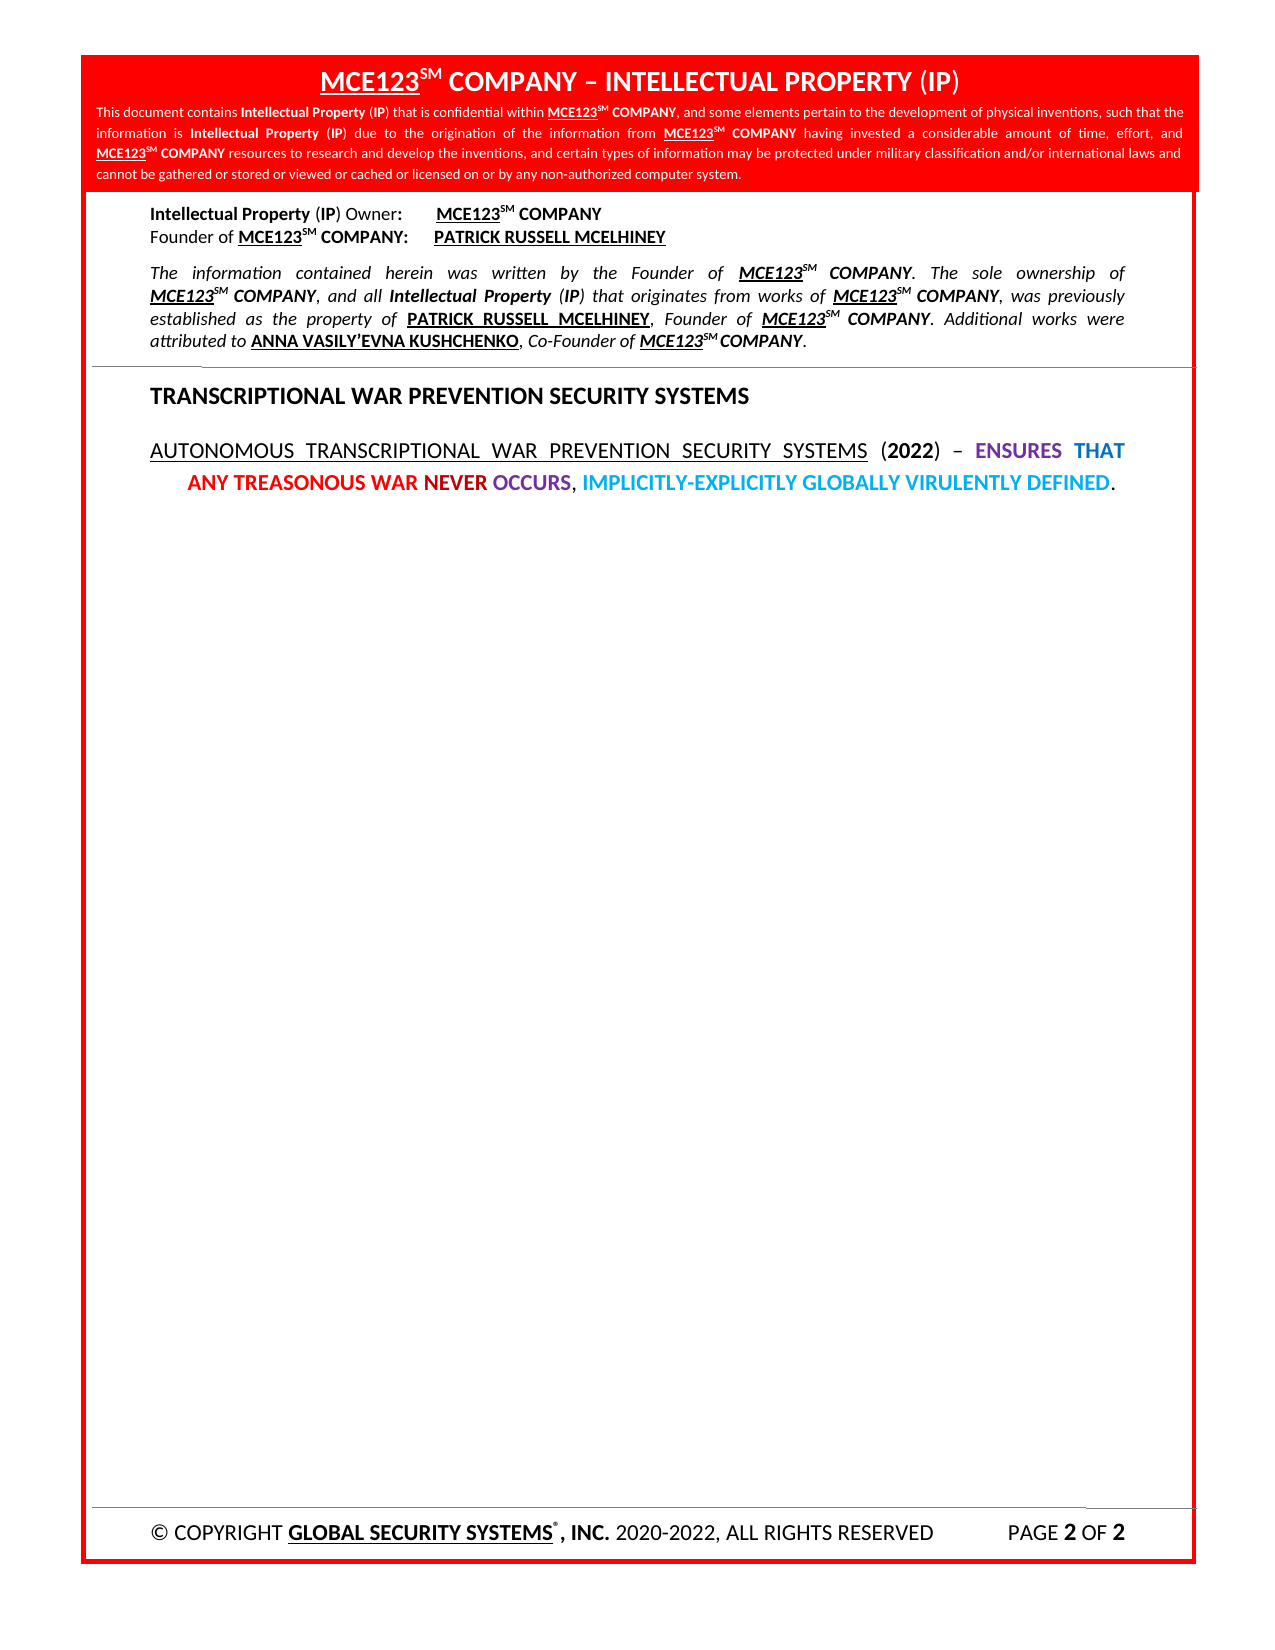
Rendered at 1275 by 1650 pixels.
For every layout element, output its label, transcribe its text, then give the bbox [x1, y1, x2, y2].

text TRANSCRIPTIONAL WAR PREVENTION SECURITY SYSTEMS [150, 381, 1125, 411]
text AUTONOMOUS TRANSCRIPTIONAL WAR PREVENTION SECURITY SYSTEMS (2022) – ENSURES THAT ANY TREASONOUS WAR NEVER OCCURS, IMPLICITLY-EXPLICITLY GLOBALLY VIRULENTLY DEFINED. [150, 436, 1125, 497]
